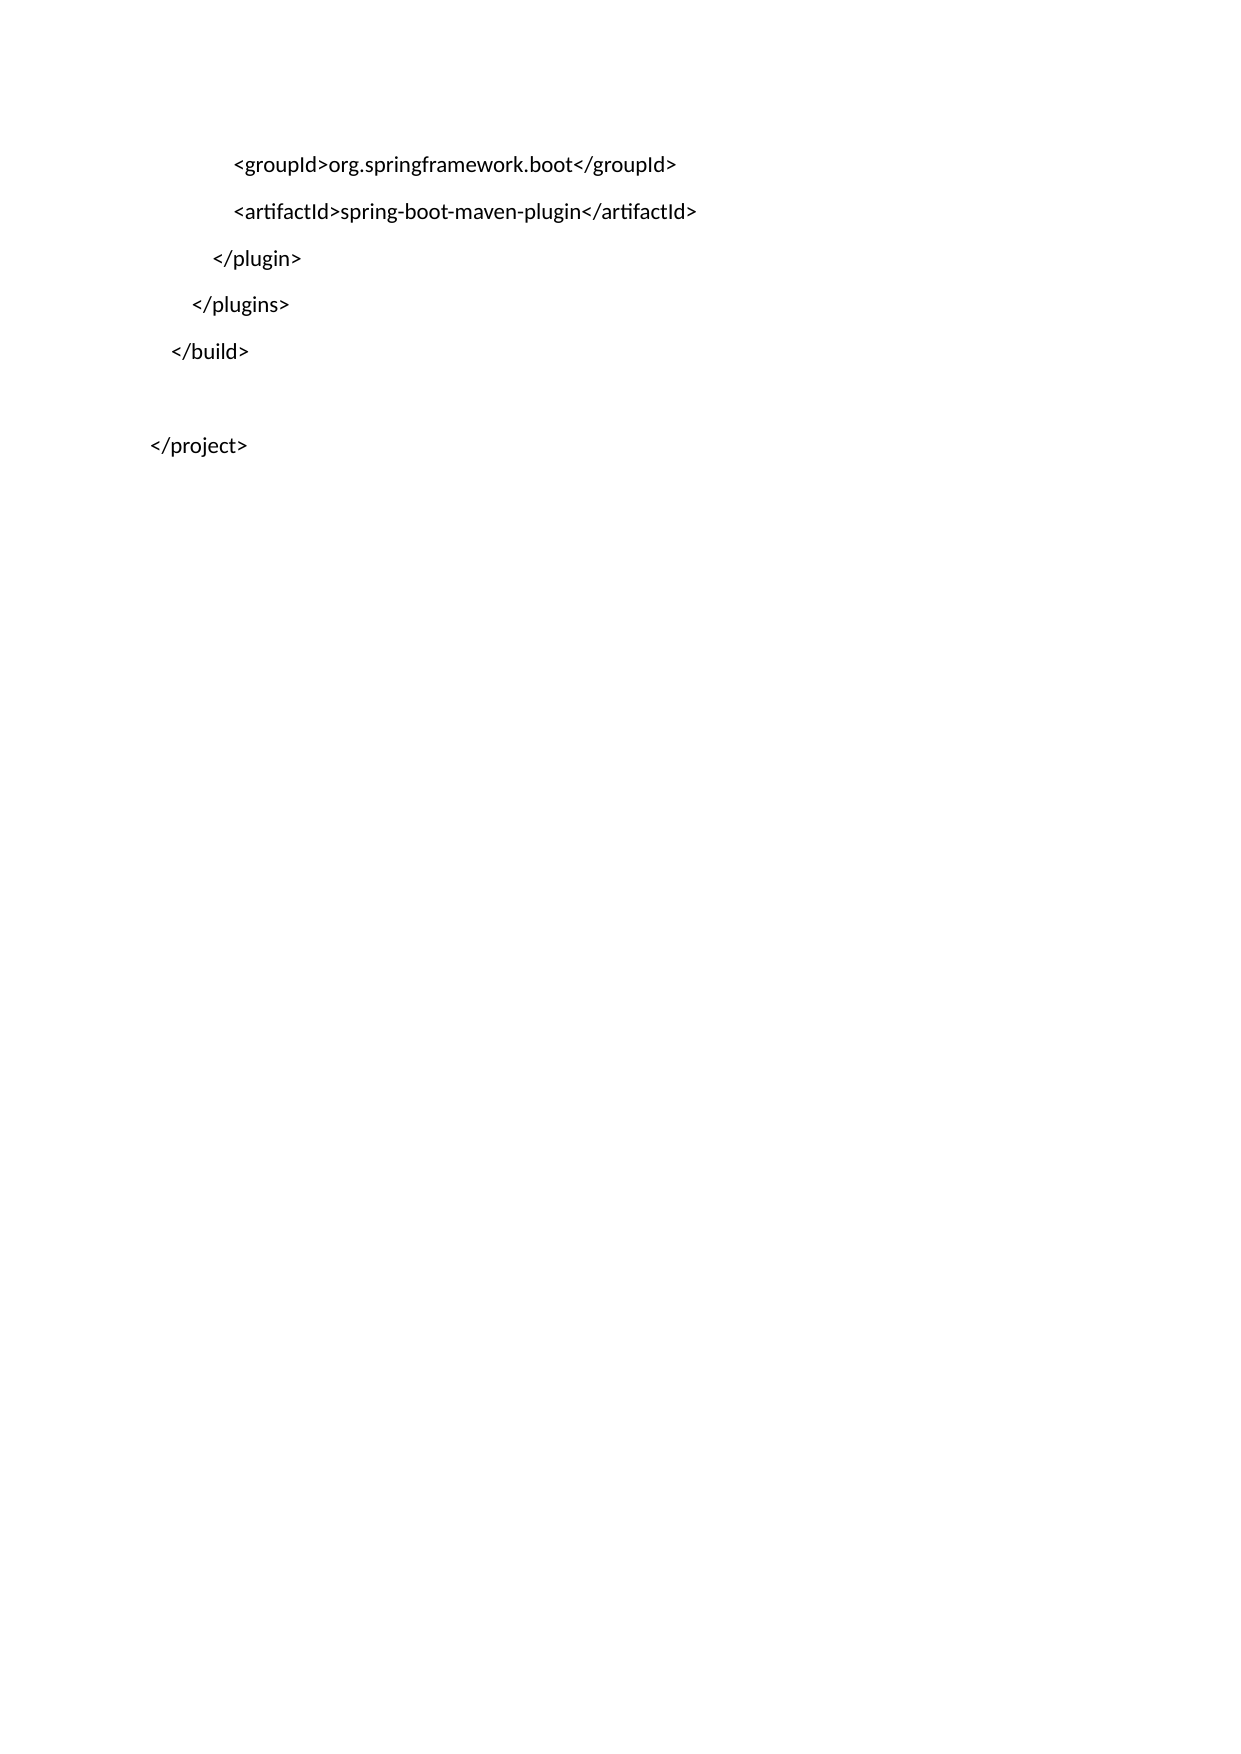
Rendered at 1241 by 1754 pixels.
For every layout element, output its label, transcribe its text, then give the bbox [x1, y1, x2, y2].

text </build> [150, 337, 1090, 366]
text <artifactId>spring-boot-maven-plugin</artifactId> [150, 197, 1090, 225]
text </plugin> [150, 244, 1090, 272]
text </project> [150, 431, 1090, 459]
text </plugins> [150, 291, 1090, 319]
text <groupId>org.springframework.boot</groupId> [150, 150, 1090, 178]
